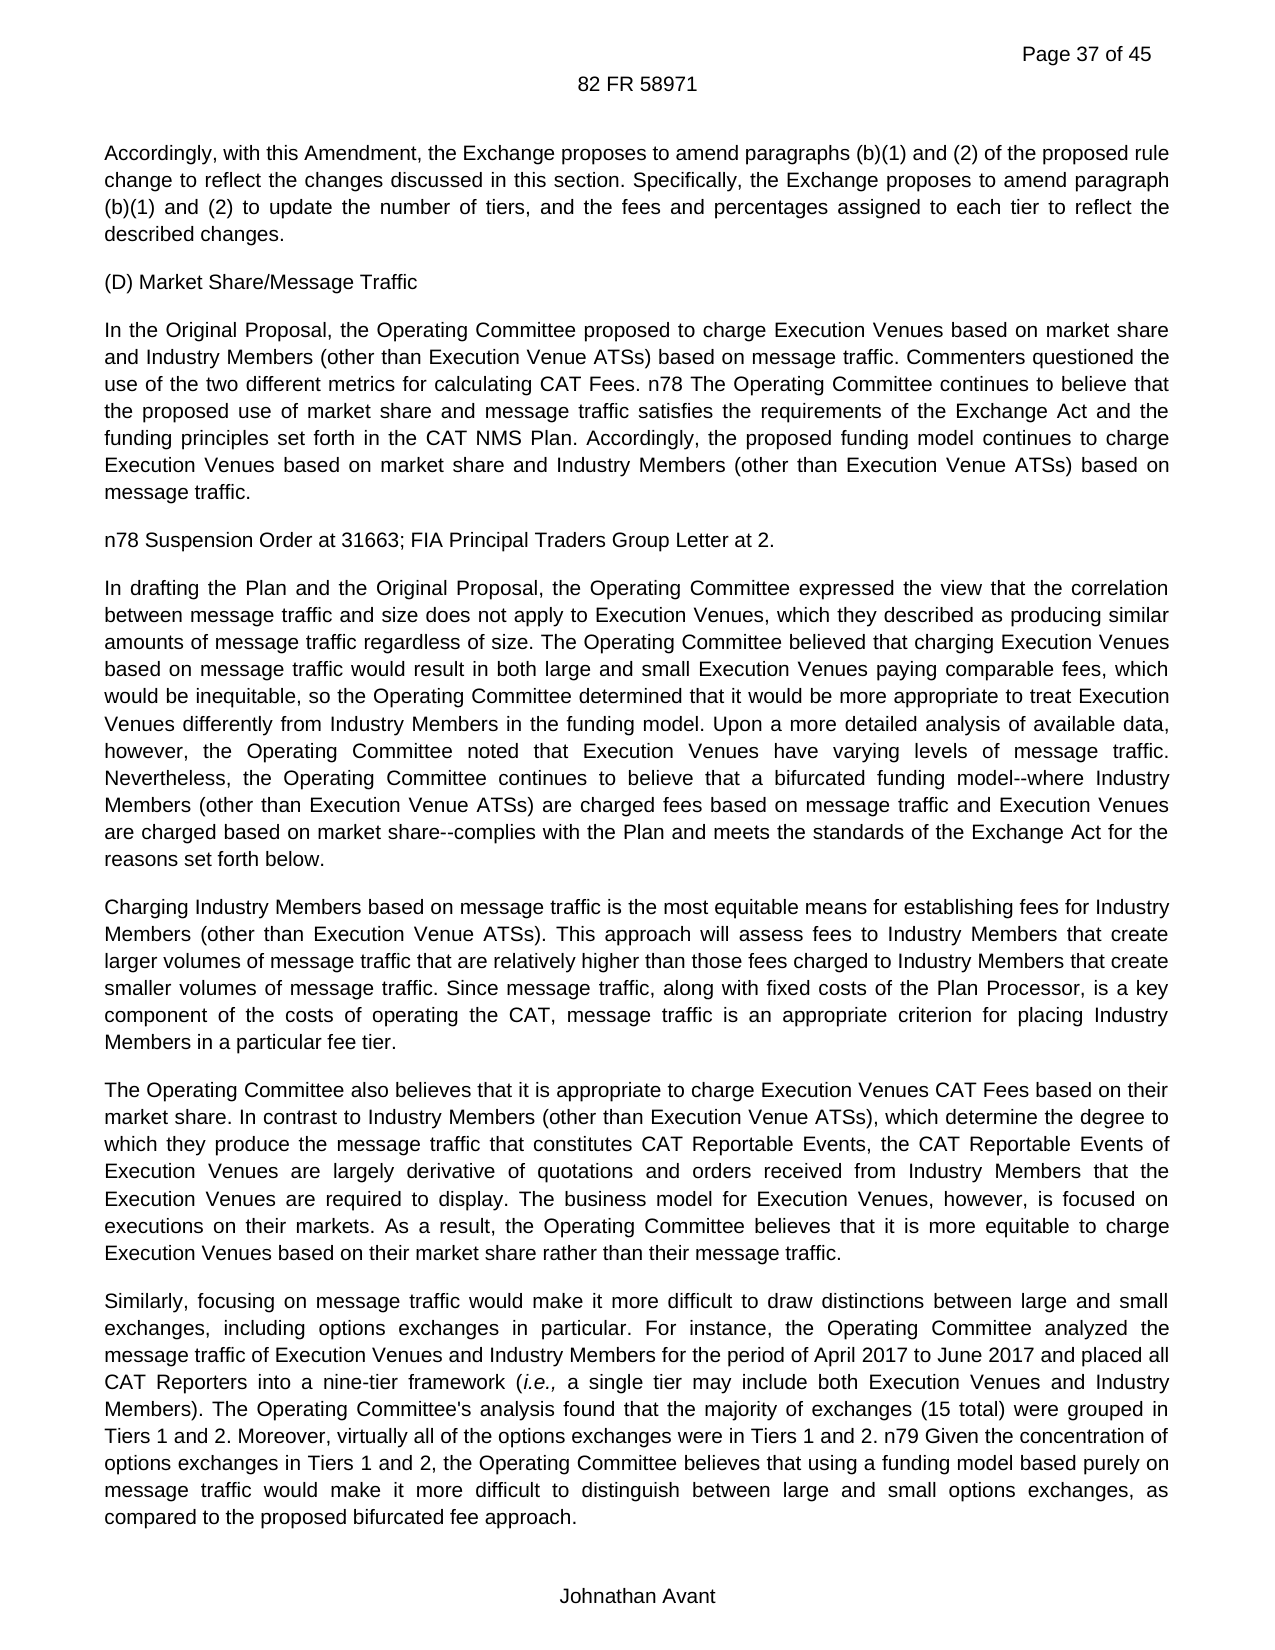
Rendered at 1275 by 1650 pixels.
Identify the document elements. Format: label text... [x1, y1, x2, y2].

text (D) Market Share/Message Traffic [104, 267, 1171, 294]
text Accordingly, with this Amendment, the Exchange proposes to amend paragraphs (b)(1) and (2) of the proposed rule change to reflect the changes discussed in this section. Specifically, the Exchange proposes to amend paragraph (b)(1) and (2) to update the number of tiers, and the fees and percentages assigned to each tier to reflect the described changes. [104, 137, 1171, 246]
text The Operating Committee also believes that it is appropriate to charge Execution Venues CAT Fees based on their market share. In contrast to Industry Members (other than Execution Venue ATSs), which determine the degree to which they produce the message traffic that constitutes CAT Reportable Events, the CAT Reportable Events of Execution Venues are largely derivative of quotations and orders received from Industry Members that the Execution Venues are required to display. The business model for Execution Venues, however, is focused on executions on their markets. As a result, the Operating Committee believes that it is more equitable to charge Execution Venues based on their market share rather than their message traffic. [104, 1075, 1171, 1264]
text n78 Suspension Order at 31663; FIA Principal Traders Group Letter at 2. [104, 525, 1171, 552]
text In the Original Proposal, the Operating Committee proposed to charge Execution Venues based on market share and Industry Members (other than Execution Venue ATSs) based on message traffic. Commenters questioned the use of the two different metrics for calculating CAT Fees. n78 The Operating Committee continues to believe that the proposed use of market share and message traffic satisfies the requirements of the Exchange Act and the funding principles set forth in the CAT NMS Plan. Accordingly, the proposed funding model continues to charge Execution Venues based on market share and Industry Members (other than Execution Venue ATSs) based on message traffic. [104, 314, 1171, 504]
text Similarly, focusing on message traffic would make it more difficult to draw distinctions between large and small exchanges, including options exchanges in particular. For instance, the Operating Committee analyzed the message traffic of Execution Venues and Industry Members for the period of April 2017 to June 2017 and placed all CAT Reporters into a nine-tier framework (i.e., a single tier may include both Execution Venues and Industry Members). The Operating Committee's analysis found that the majority of exchanges (15 total) were grouped in Tiers 1 and 2. Moreover, virtually all of the options exchanges were in Tiers 1 and 2. n79 Given the concentration of options exchanges in Tiers 1 and 2, the Operating Committee believes that using a funding model based purely on message traffic would make it more difficult to distinguish between large and small options exchanges, as compared to the proposed bifurcated fee approach. [104, 1285, 1171, 1529]
text Charging Industry Members based on message traffic is the most equitable means for establishing fees for Industry Members (other than Execution Venue ATSs). This approach will assess fees to Industry Members that create larger volumes of message traffic that are relatively higher than those fees charged to Industry Members that create smaller volumes of message traffic. Since message traffic, along with fixed costs of the Plan Processor, is a key component of the costs of operating the CAT, message traffic is an appropriate criterion for placing Industry Members in a particular fee tier. [104, 892, 1171, 1054]
text In drafting the Plan and the Original Proposal, the Operating Committee expressed the view that the correlation between message traffic and size does not apply to Execution Venues, which they described as producing similar amounts of message traffic regardless of size. The Operating Committee believed that charging Execution Venues based on message traffic would result in both large and small Execution Venues paying comparable fees, which would be inequitable, so the Operating Committee determined that it would be more appropriate to treat Execution Venues differently from Industry Members in the funding model. Upon a more detailed analysis of available data, however, the Operating Committee noted that Execution Venues have varying levels of message traffic. Nevertheless, the Operating Committee continues to believe that a bifurcated funding model--where Industry Members (other than Execution Venue ATSs) are charged fees based on message traffic and Execution Venues are charged based on market share--complies with the Plan and meets the standards of the Exchange Act for the reasons set forth below. [104, 573, 1171, 871]
